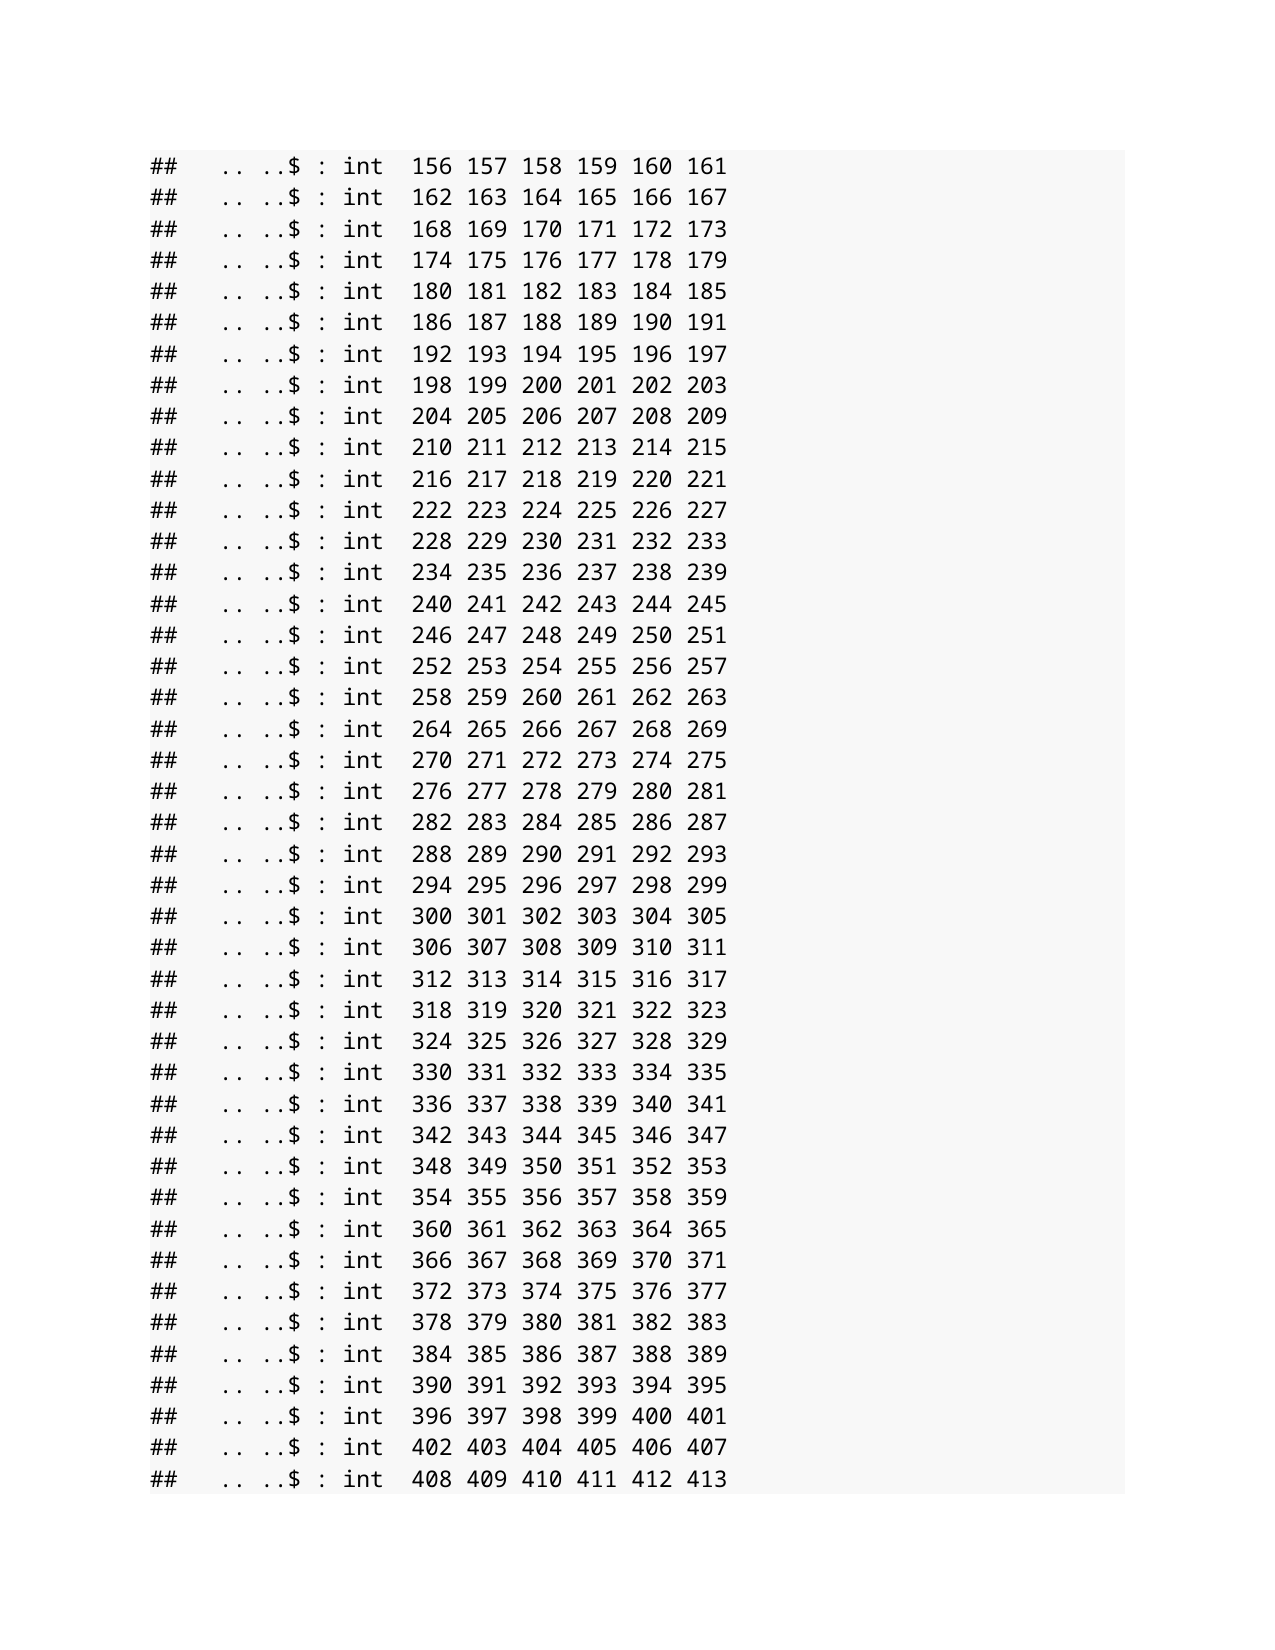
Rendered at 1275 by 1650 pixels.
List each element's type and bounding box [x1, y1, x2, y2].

text [150, 150, 1125, 1494]
